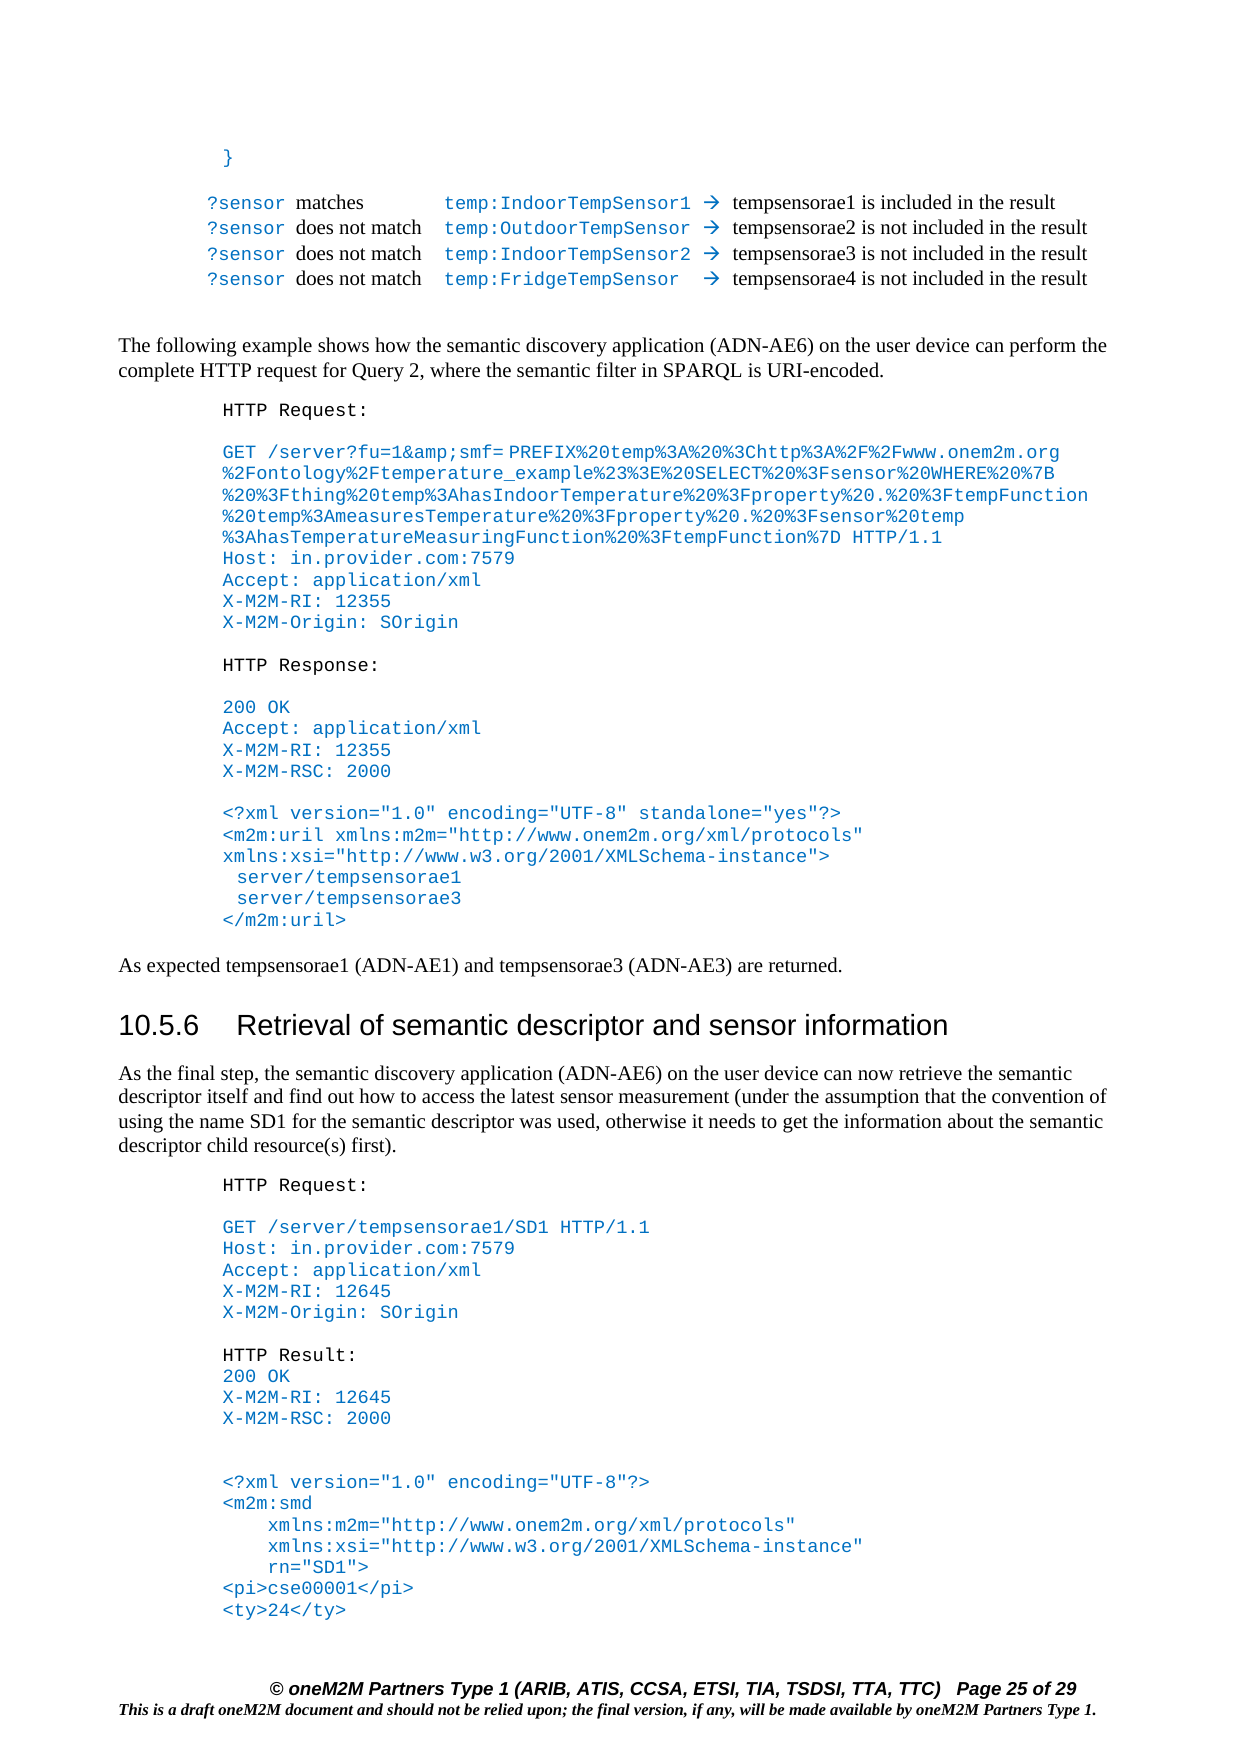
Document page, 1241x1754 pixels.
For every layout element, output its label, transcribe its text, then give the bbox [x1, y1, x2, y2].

text ?sensor matches temp:IndoorTempSensor1 tempsensorae1 is included in the result ?sensor does not match temp:OutdoorTempSensor tempsensorae2 is not included in the result ?sensor does not match temp:IndoorTempSensor2 tempsensorae3 is not included in the result ?sensor does not match temp:FridgeTempSensor tempsensorae4 is not included in the result [118, 190, 1122, 315]
text HTTP Request: [222, 1175, 1122, 1197]
text Host: in.provider.com:7579 [222, 1239, 1122, 1260]
text <ty>24</ty> [222, 1600, 1122, 1622]
text </m2m:uril> [222, 910, 1122, 932]
text Accept: application/xml [222, 1260, 1122, 1282]
text xmlns:m2m="http://www.onem2m.org/xml/protocols" [222, 1515, 1122, 1537]
subtitle 10.5.6 Retrieval of semantic descriptor and sensor information [118, 1008, 1122, 1042]
text xmlns:xsi="http://www.w3.org/2001/XMLSchema-instance" [222, 1537, 1122, 1558]
text HTTP Response: [222, 655, 1122, 677]
text HTTP Request: [222, 400, 1122, 422]
text X-M2M-Origin: SOrigin [222, 1303, 1122, 1324]
text GET /server?fu=1&amp;smf= PREFIX%20temp%3A%20%3Chttp%3A%2F%2Fwww.onem2m.org%2Fontology%2Ftemperature_example%23%3E%20SELECT%20%3Fsensor%20WHERE%20%7B%20%3Fthing%20temp%3AhasIndoorTemperature%20%3Fproperty%20.%20%3FtempFunction%20temp%3AmeasuresTemperature%20%3Fproperty%20.%20%3Fsensor%20temp%3AhasTemperatureMeasuringFunction%20%3FtempFunction%7D HTTP/1.1 [222, 443, 1122, 549]
text server/tempsensorae1 [222, 868, 1122, 889]
text X-M2M-Origin: SOrigin [222, 613, 1122, 634]
text 200 OK [222, 1367, 1122, 1388]
text HTTP Result: [222, 1345, 1122, 1367]
text 200 OK [222, 698, 1122, 719]
text X-M2M-RI: 12645 [222, 1282, 1122, 1303]
text Host: in.provider.com:7579 [222, 549, 1122, 570]
text X-M2M-RSC: 2000 [222, 1409, 1122, 1430]
text X-M2M-RI: 12355 [222, 592, 1122, 613]
text } [222, 148, 1122, 169]
text The following example shows how the semantic discovery application (ADN-AE6) on the user device can perform the complete HTTP request for Query 2, where the semantic filter in SPARQL is URI-encoded. [118, 333, 1122, 382]
text rn="SD1"> [222, 1558, 1122, 1579]
text <m2m:smd [222, 1494, 1122, 1515]
text As the final step, the semantic discovery application (ADN-AE6) on the user device can now retrieve the semantic descriptor itself and find out how to access the latest sensor measurement (under the assumption that the convention of using the name SD1 for the semantic descriptor was used, otherwise it needs to get the information about the semantic descriptor child resource(s) first). [118, 1060, 1122, 1157]
text <?xml version="1.0" encoding="UTF-8" standalone="yes"?> [222, 804, 1122, 825]
text server/tempsensorae3 [222, 889, 1122, 910]
text <?xml version="1.0" encoding="UTF-8"?> [222, 1473, 1122, 1494]
text X-M2M-RI: 12645 [222, 1388, 1122, 1409]
text Accept: application/xml [222, 570, 1122, 592]
text X-M2M-RI: 12355 [222, 740, 1122, 762]
text As expected tempsensorae1 (ADN-AE1) and tempsensorae3 (ADN-AE3) are returned. [118, 953, 1122, 977]
text <pi>cse00001</pi> [222, 1579, 1122, 1600]
text Accept: application/xml [222, 719, 1122, 740]
text <m2m:uril xmlns:m2m="http://www.onem2m.org/xml/protocols" xmlns:xsi="http://www.w3.org/2001/XMLSchema-instance"> [222, 825, 1122, 868]
text X-M2M-RSC: 2000 [222, 762, 1122, 783]
text GET /server/tempsensorae1/SD1 HTTP/1.1 [222, 1218, 1122, 1239]
